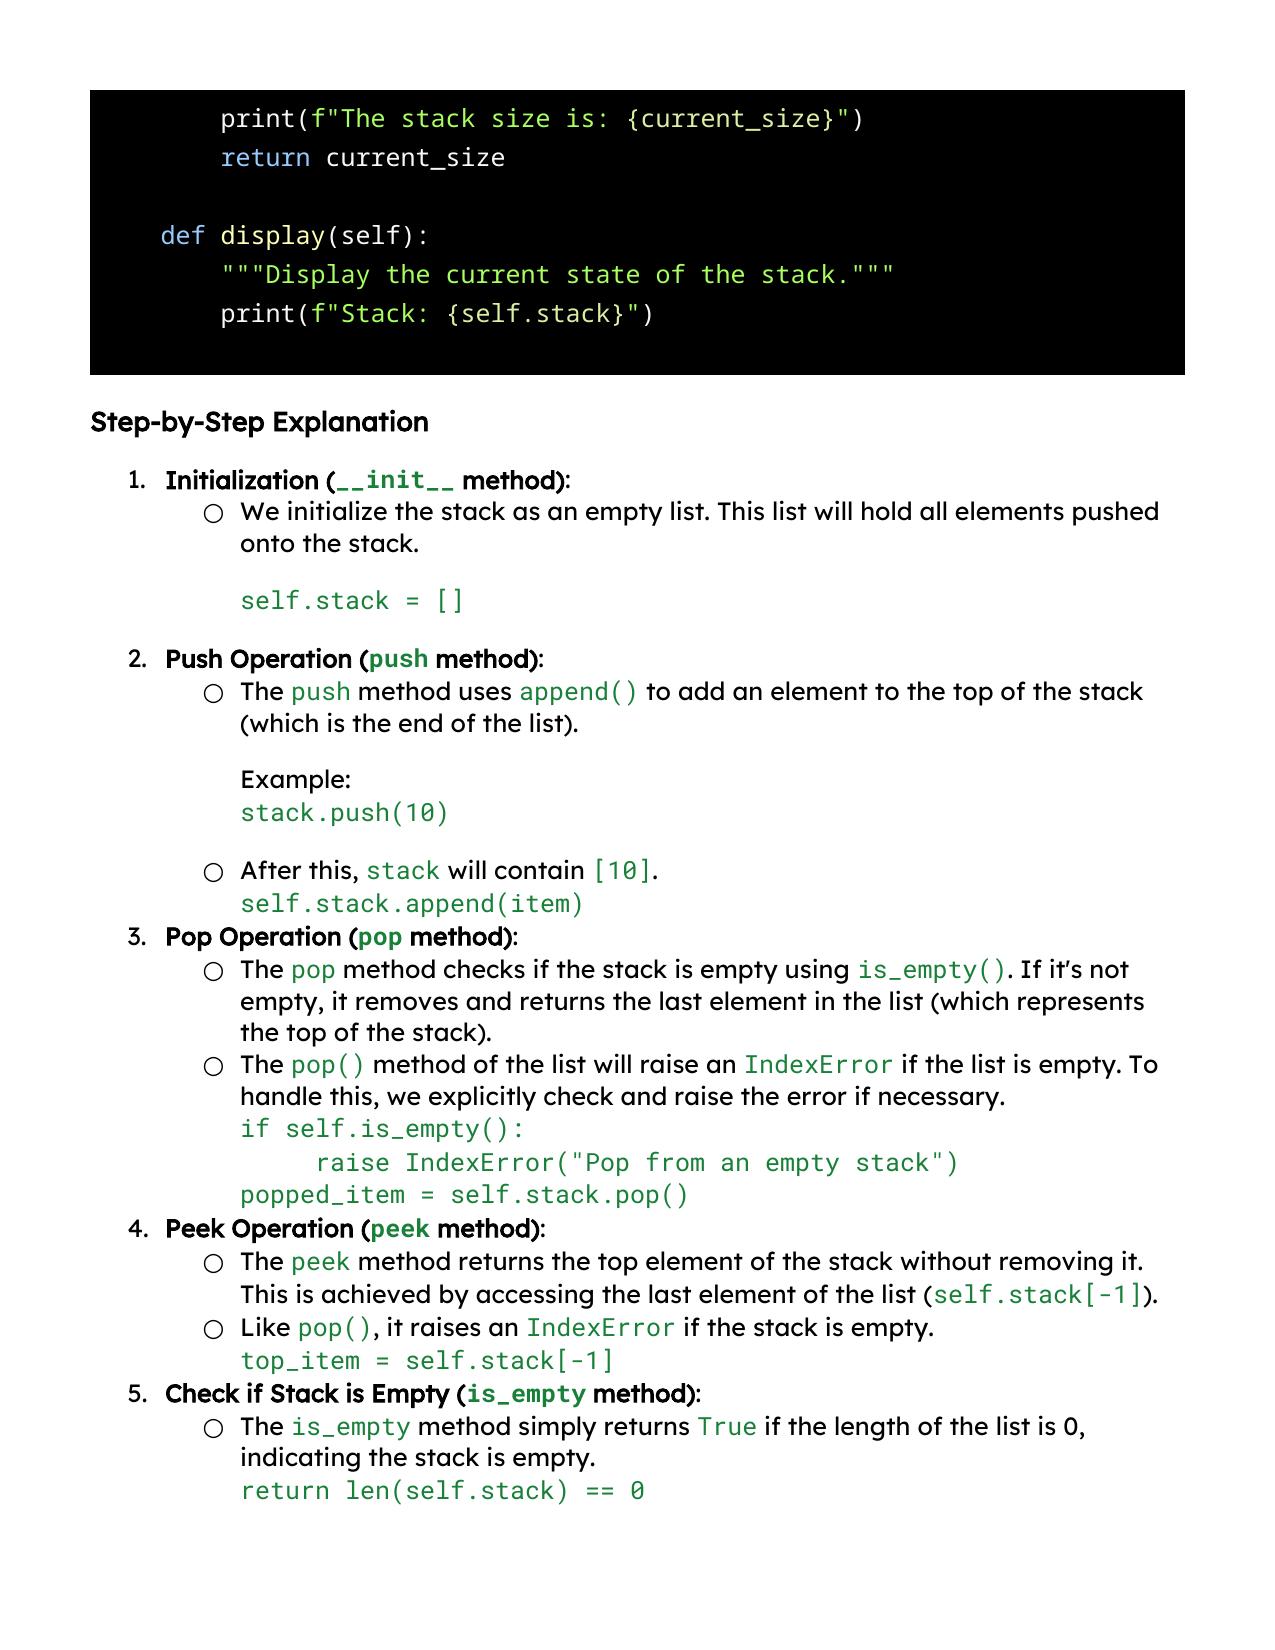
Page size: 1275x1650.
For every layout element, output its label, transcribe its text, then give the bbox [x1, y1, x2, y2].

list Peek Operation (peek method): [127, 1211, 1185, 1244]
subtitle Step-by-Step Explanation [90, 404, 1185, 438]
list Check if Stack is Empty (is_empty method): [127, 1376, 1185, 1409]
list Initialization (__init__ method): [127, 463, 1185, 496]
list The is_empty method simply returns True if the length of the list is 0, indicating the stack is empty. return len(self.stack) == 0 [202, 1409, 1185, 1506]
list We initialize the stack as an empty list. This list will hold all elements pushed onto the stack. [202, 496, 1185, 558]
list Push Operation (push method): [127, 641, 1185, 674]
list Like pop(), it raises an IndexError if the stack is empty. top_item = self.stack[-1] [202, 1310, 1185, 1376]
text Example: stack.push(10) [240, 763, 1185, 828]
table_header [90, 90, 1185, 375]
list The pop() method of the list will raise an IndexError if the list is empty. To handle this, we explicitly check and raise the error if necessary. if self.is_empty(): raise IndexError("Pop from an empty stack") popped_item = self.stack.pop() [202, 1047, 1185, 1211]
list After this, stack will contain [10]. self.stack.append(item) [202, 853, 1185, 919]
list The pop method checks if the stack is empty using is_empty(). If it's not empty, it removes and returns the last element in the list (which represents the top of the stack). [202, 952, 1185, 1047]
text self.stack = [] [165, 583, 1185, 616]
list Pop Operation (pop method): [127, 919, 1185, 952]
list The peek method returns the top element of the stack without removing it. This is achieved by accessing the last element of the list (self.stack[-1]). [202, 1244, 1185, 1310]
list The push method uses append() to add an element to the top of the stack (which is the end of the list). [202, 674, 1185, 738]
